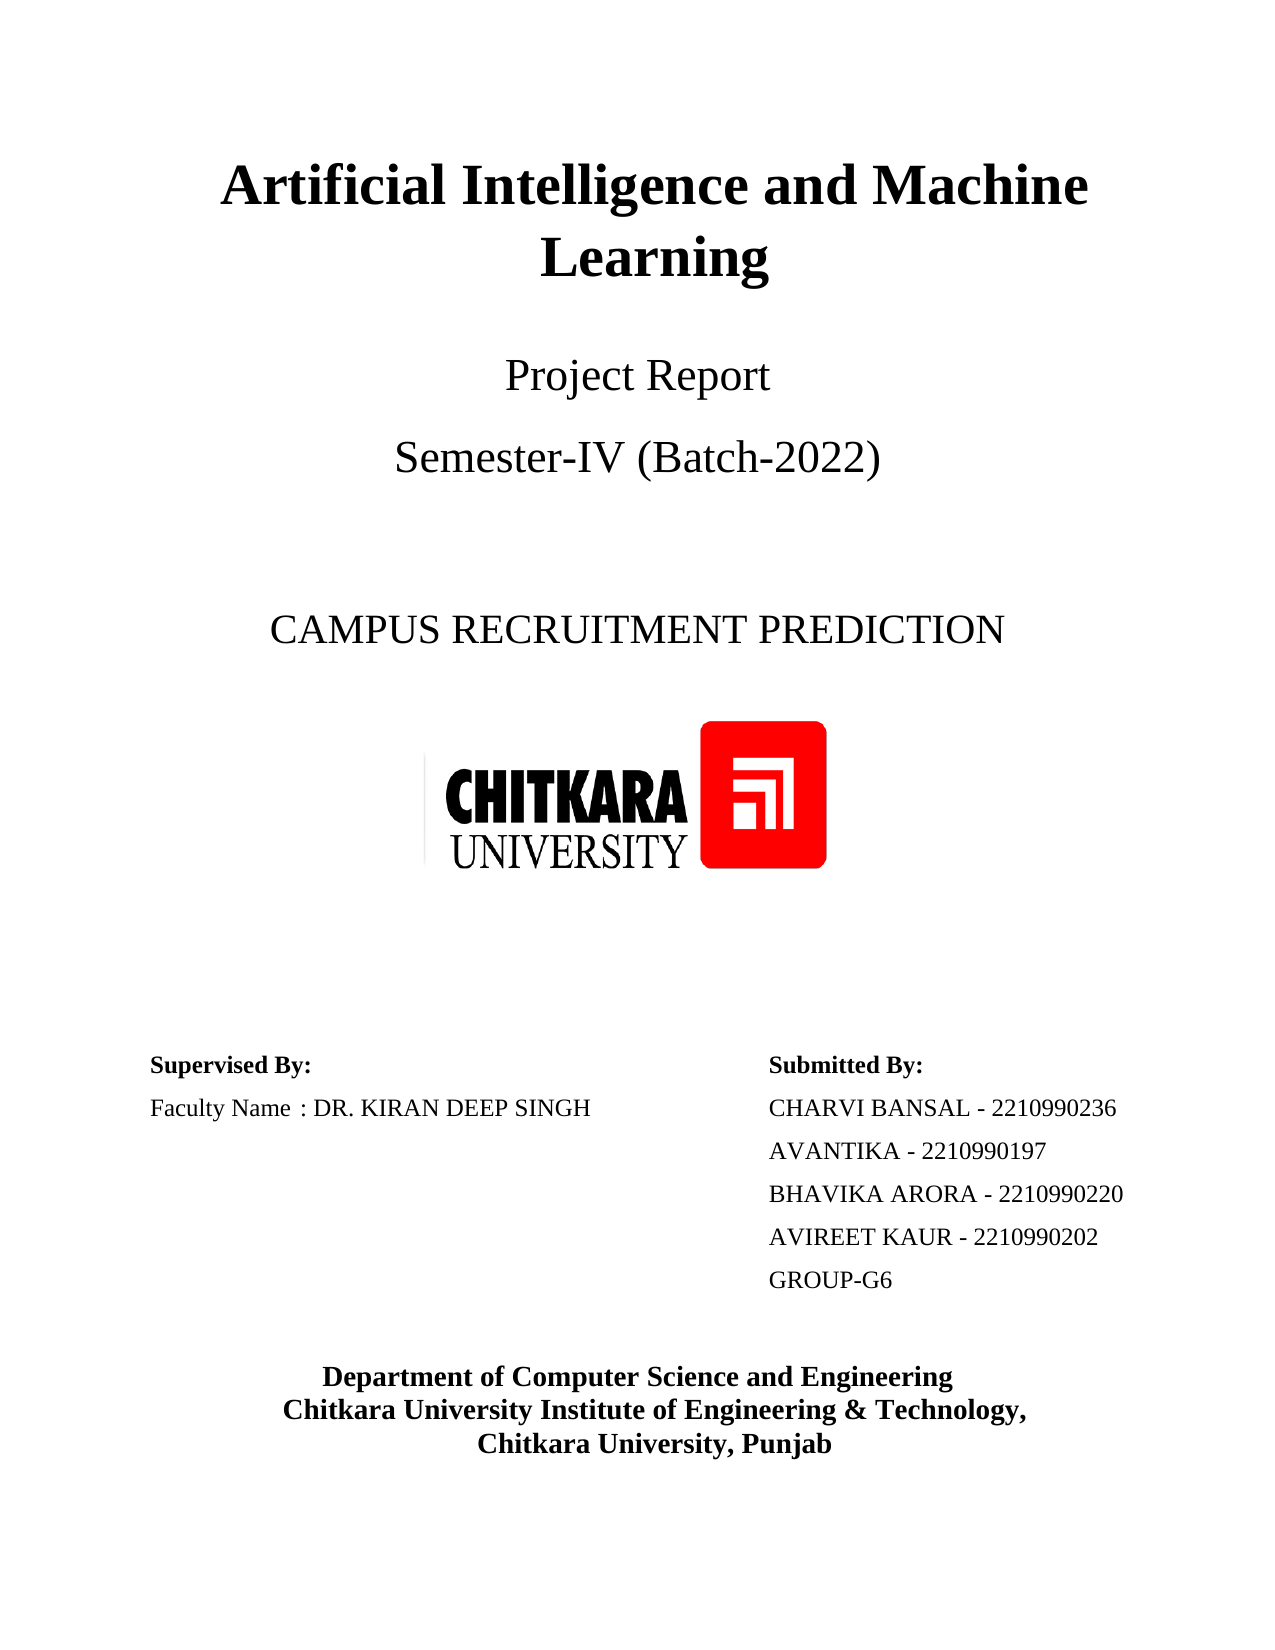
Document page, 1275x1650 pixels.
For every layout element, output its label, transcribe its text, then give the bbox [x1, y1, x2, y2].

picture [423, 676, 852, 921]
text CAMPUS RECRUITMENT PREDICTION [150, 604, 1125, 652]
text AVIREET KAUR - 2210990202 [150, 1222, 1125, 1251]
subtitle Artificial Intelligence and Machine Learning [150, 150, 1159, 289]
text Department of Computer Science and Engineering [150, 1359, 1125, 1392]
text Faculty Name : DR. KIRAN DEEP SINGH CHARVI BANSAL - 2210990236 [150, 1093, 1125, 1122]
text BHAVIKA ARORA - 2210990220 [150, 1179, 1125, 1208]
text Semester-IV (Batch-2022) [150, 429, 1125, 482]
text AVANTIKA - 2210990197 [150, 1136, 1125, 1165]
text Supervised By: Submitted By: [150, 1050, 1125, 1078]
text GROUP-G6 [150, 1265, 1125, 1294]
subtitle Chitkara University Institute of Engineering & Technology, [150, 1392, 1159, 1426]
subtitle Chitkara University, Punjab [150, 1426, 1159, 1459]
text Project Report [150, 348, 1125, 401]
